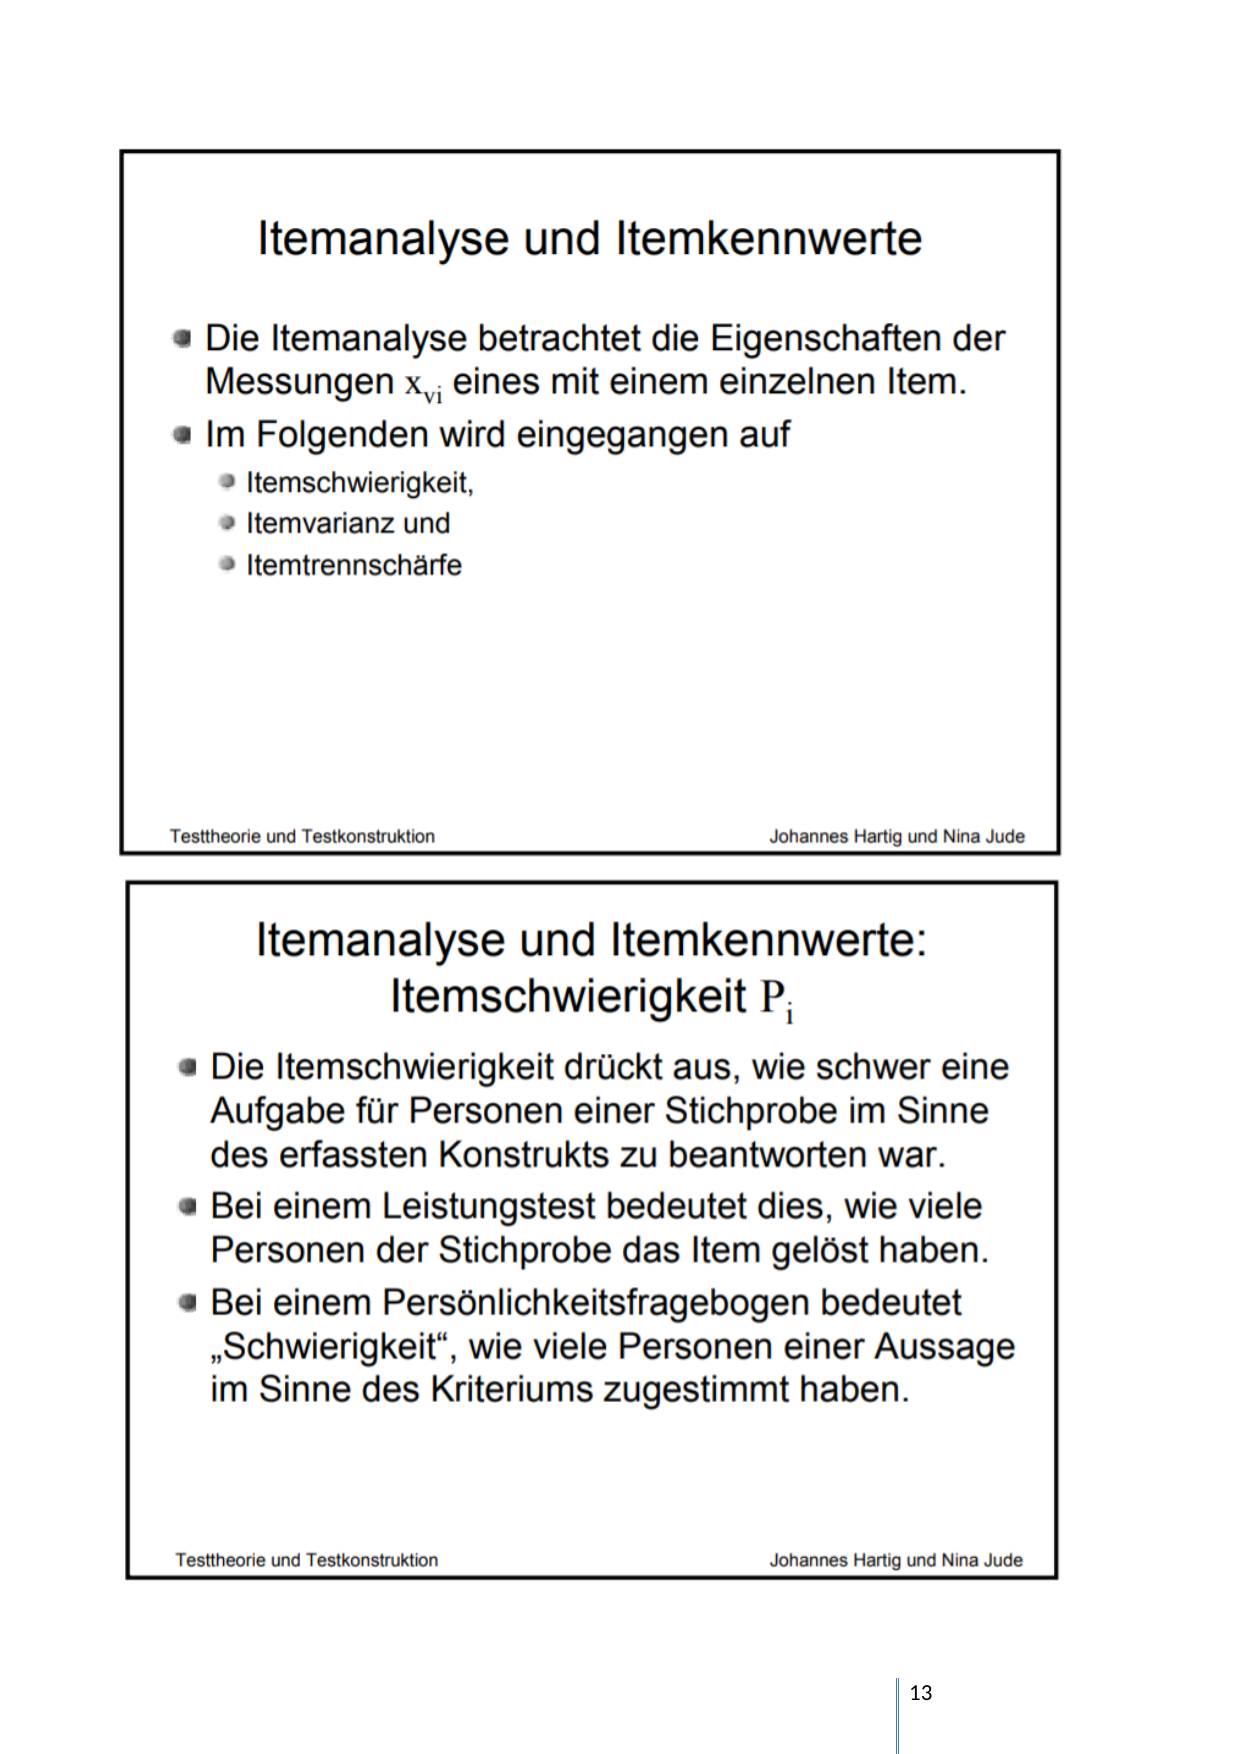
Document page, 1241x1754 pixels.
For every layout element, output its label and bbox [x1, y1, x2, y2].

picture [118, 147, 1064, 858]
picture [118, 876, 1064, 1585]
